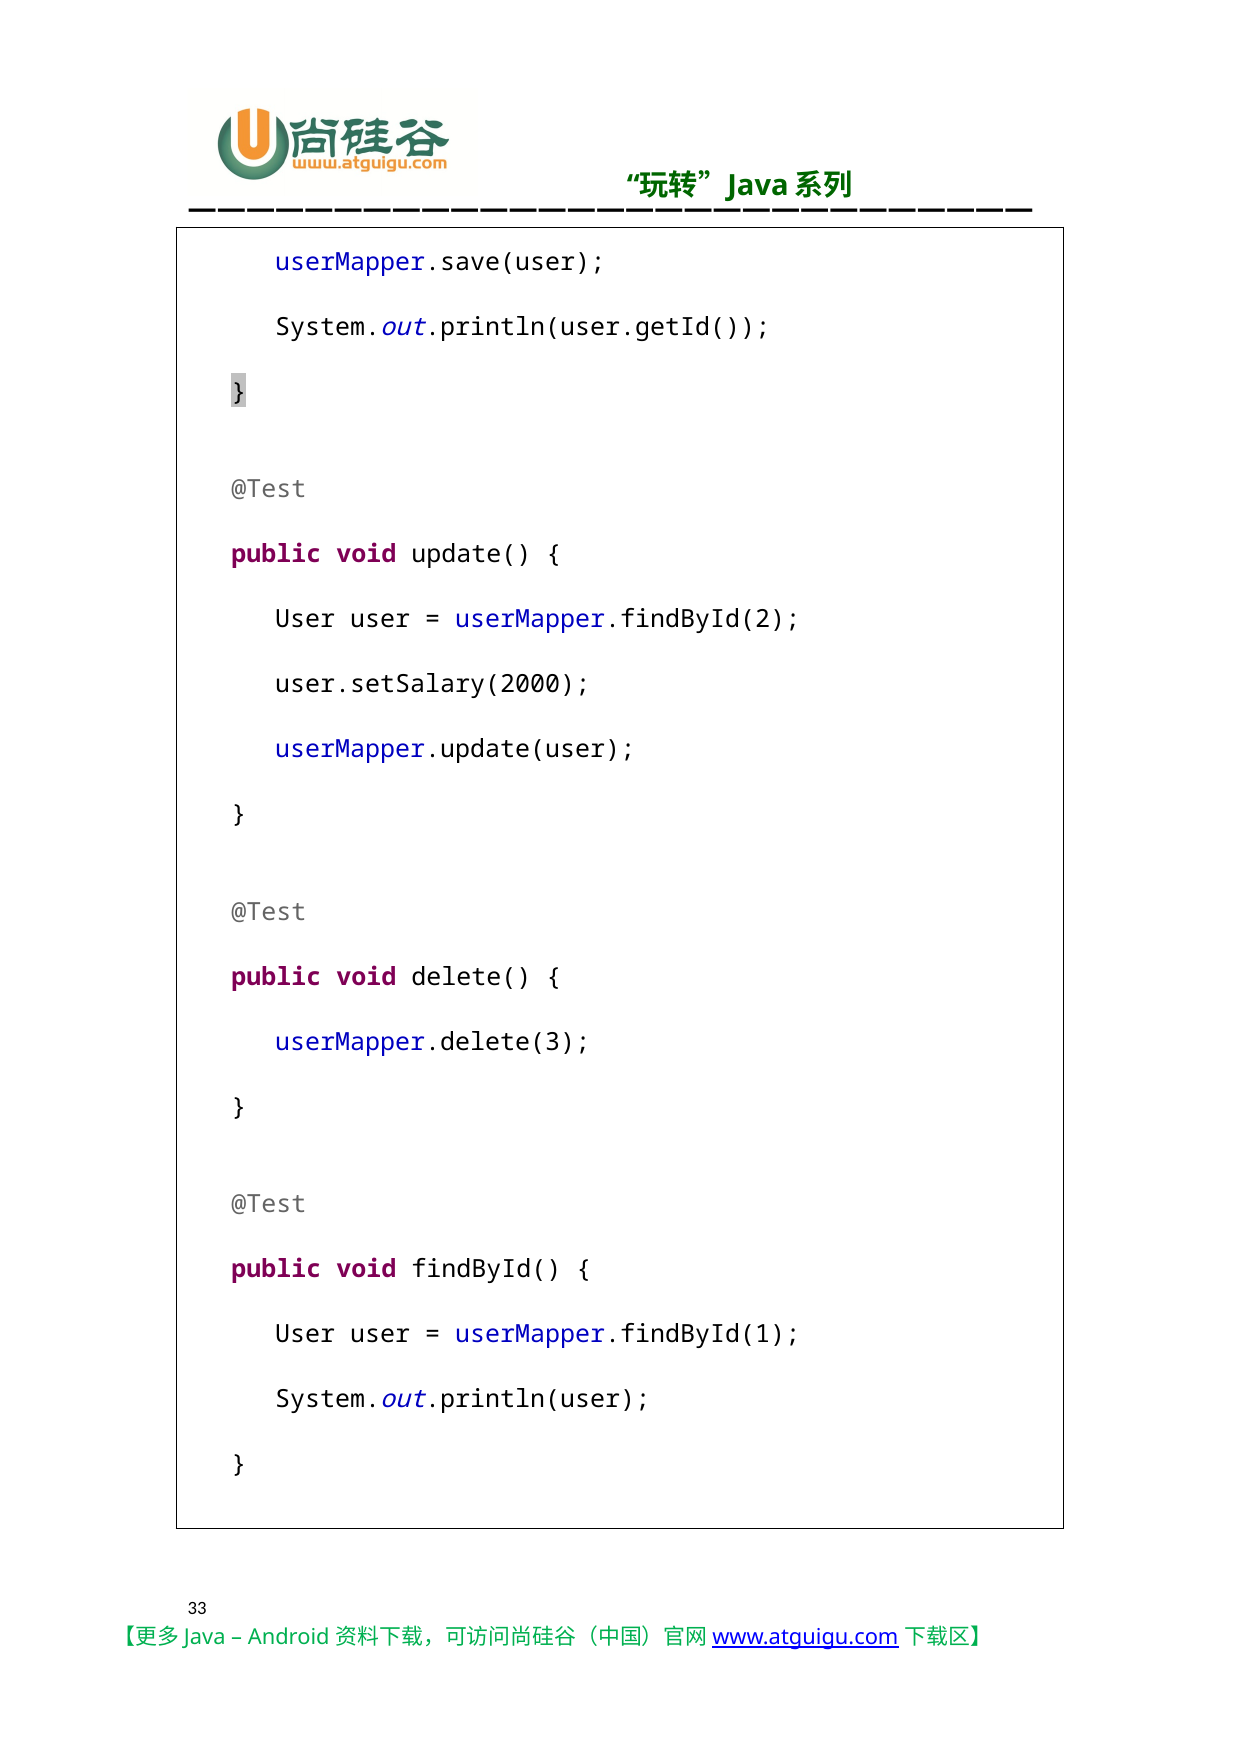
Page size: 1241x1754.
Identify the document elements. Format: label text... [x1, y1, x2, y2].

picture [187, 88, 479, 196]
